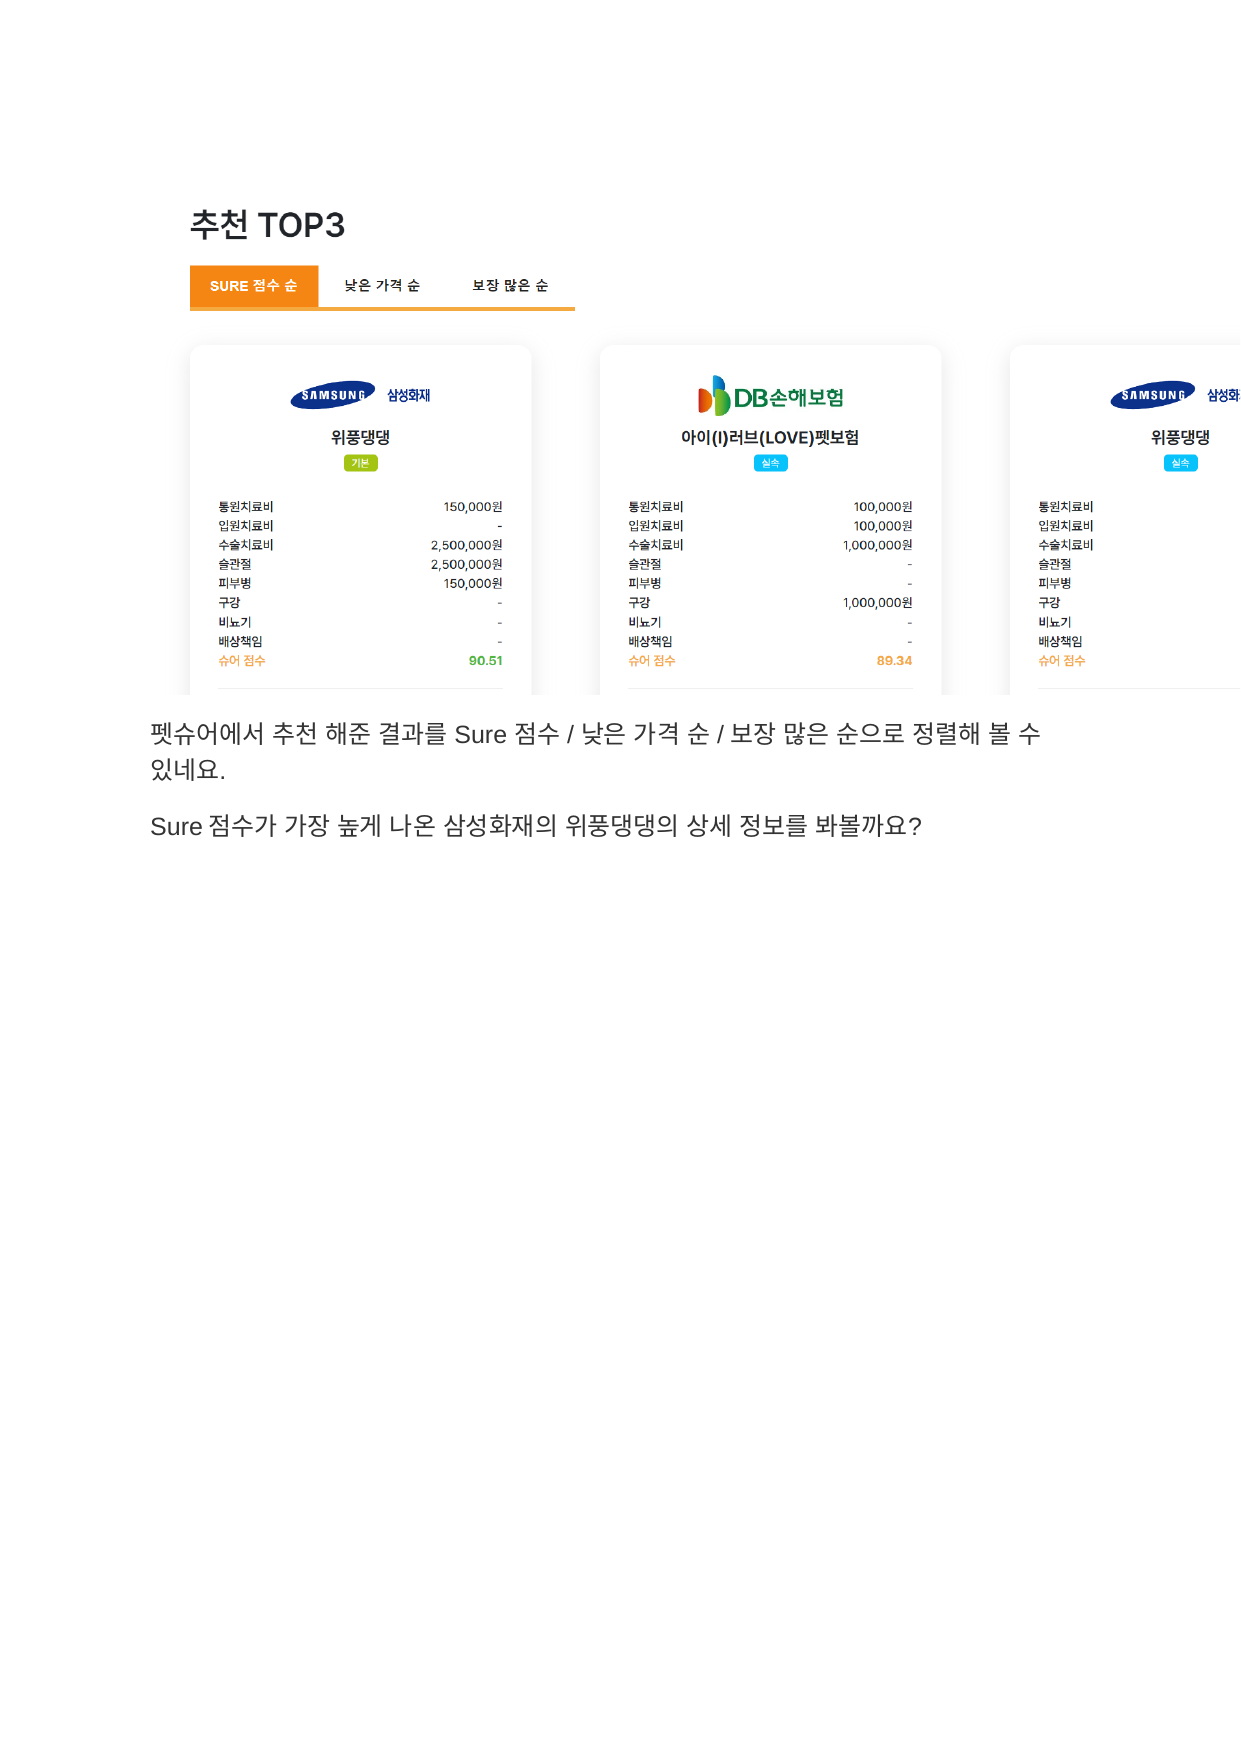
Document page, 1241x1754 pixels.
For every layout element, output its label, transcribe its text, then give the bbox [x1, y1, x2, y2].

picture [150, 177, 1241, 695]
text Sure점수가 가장 높게 나온 삼성화재의 위풍댕댕의 상세 정보를 봐볼까요? [150, 807, 1090, 843]
text 펫슈어에서 추천 해준 결과를 Sure 점수 / 낮은 가격 순 / 보장 많은 순으로 정렬해 볼 수 있네요. [150, 714, 1090, 787]
